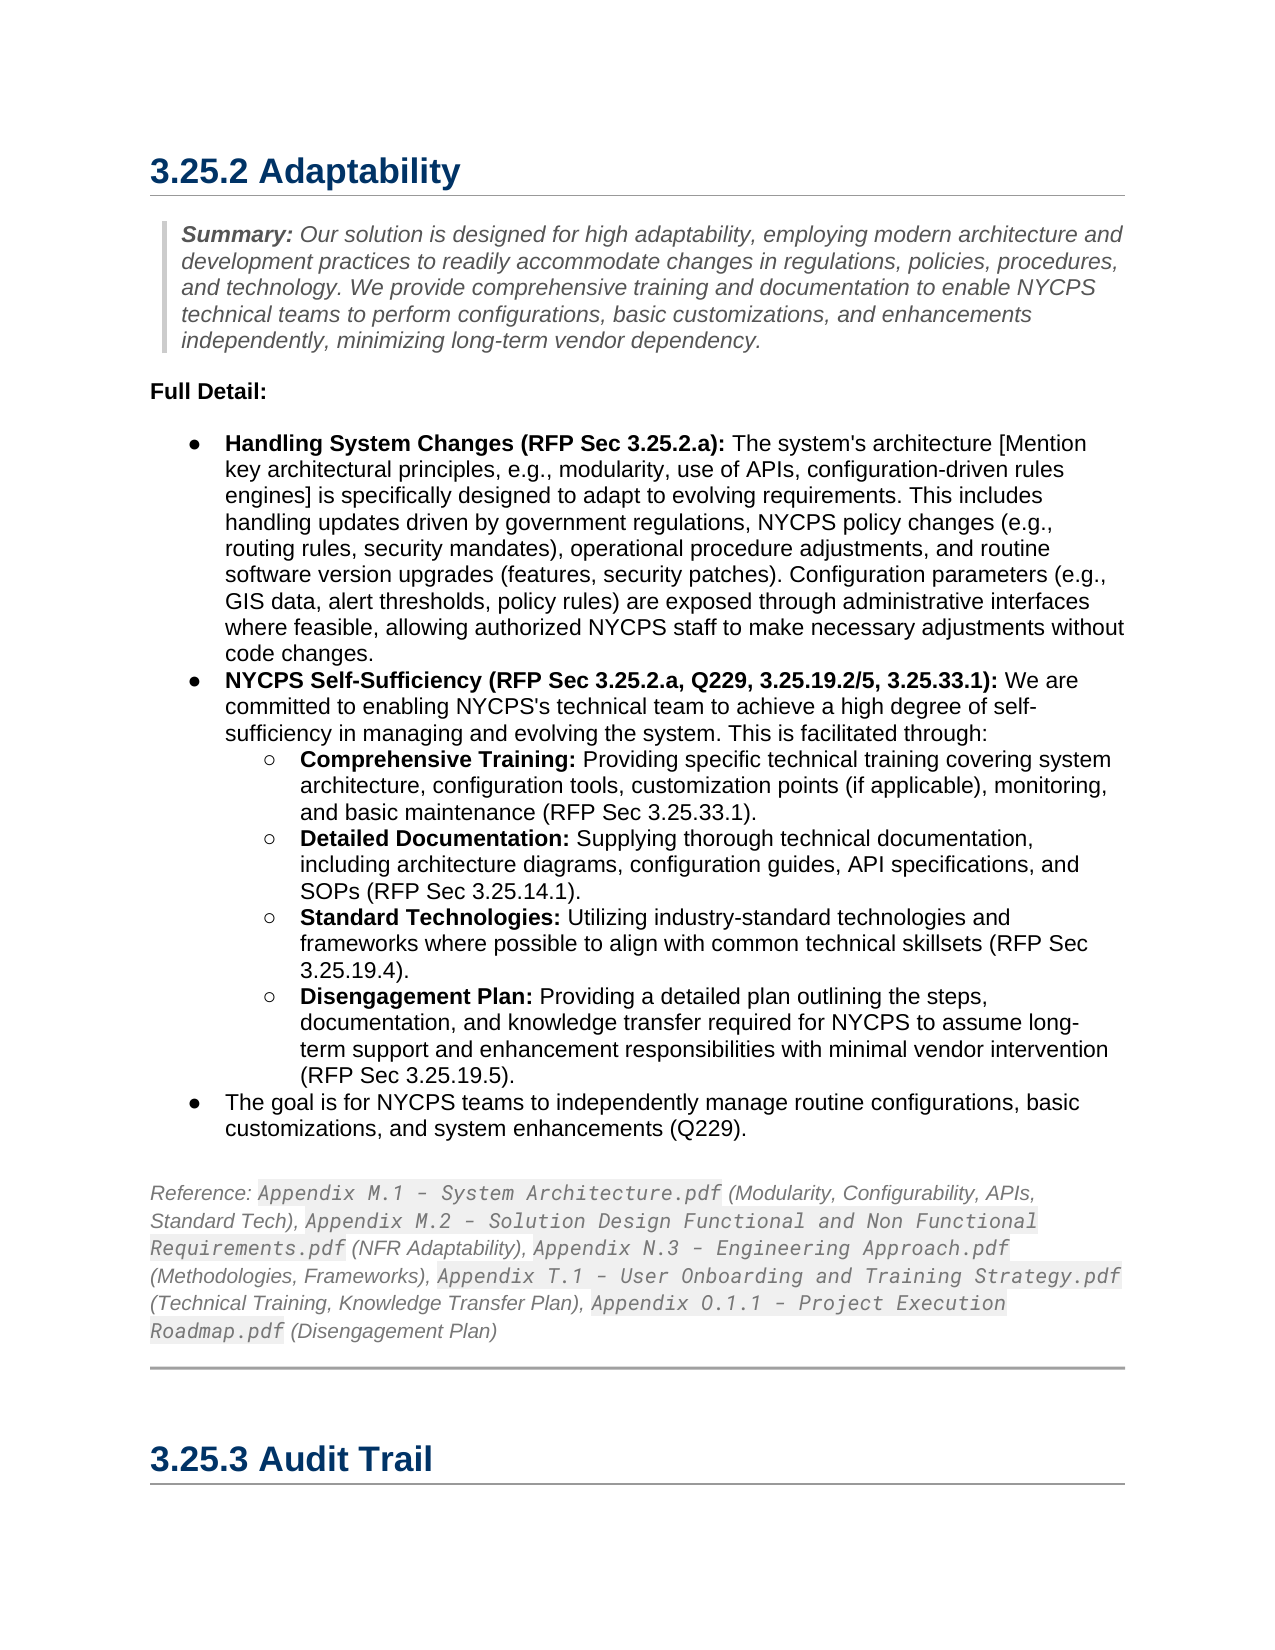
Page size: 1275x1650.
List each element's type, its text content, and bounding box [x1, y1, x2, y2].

list NYCPS Self-Sufficiency (RFP Sec 3.25.2.a, Q229, 3.25.19.2/5, 3.25.33.1): We are committed to enabling NYCPS's technical team to achieve a high degree of self-sufficiency in managing and evolving the system. This is facilitated through: [187, 667, 1125, 746]
list The goal is for NYCPS teams to independently manage routine configurations, basic customizations, and system enhancements (Q229). [187, 1088, 1125, 1141]
list Standard Technologies: Utilizing industry-standard technologies and frameworks where possible to align with common technical skillsets (RFP Sec 3.25.19.4). [262, 904, 1125, 983]
list Detailed Documentation: Supplying thorough technical documentation, including architecture diagrams, configuration guides, API specifications, and SOPs (RFP Sec 3.25.14.1). [262, 825, 1125, 904]
subtitle 3.25.2 Adaptability [150, 150, 1125, 195]
text Reference: Appendix M.1 - System Architecture.pdf (Modularity, Configurability, APIs, Standard Tech), Appendix M.2 - Solution Design Functional and Non Functional Requirements.pdf (NFR Adaptability), Appendix N.3 - Engineering Approach.pdf (Methodologies, Frameworks), Appendix T.1 - User Onboarding and Training Strategy.pdf (Technical Training, Knowledge Transfer Plan), Appendix O.1.1 - Project Execution Roadmap.pdf (Disengagement Plan) [150, 1179, 1125, 1344]
text Summary: Our solution is designed for high adaptability, employing modern architecture and development practices to readily accommodate changes in regulations, policies, procedures, and technology. We provide comprehensive training and documentation to enable NYCPS technical teams to perform configurations, basic customizations, and enhancements independently, minimizing long-term vendor dependency. [167, 221, 1125, 353]
list Disengagement Plan: Providing a detailed plan outlining the steps, documentation, and knowledge transfer required for NYCPS to assume long-term support and enhancement responsibilities with minimal vendor intervention (RFP Sec 3.25.19.5). [262, 983, 1125, 1088]
list Comprehensive Training: Providing specific technical training covering system architecture, configuration tools, customization points (if applicable), monitoring, and basic maintenance (RFP Sec 3.25.33.1). [262, 746, 1125, 825]
text Full Detail: [150, 378, 1125, 404]
list Handling System Changes (RFP Sec 3.25.2.a): The system's architecture [Mention key architectural principles, e.g., modularity, use of APIs, configuration-driven rules engines] is specifically designed to adapt to evolving requirements. This includes handling updates driven by government regulations, NYCPS policy changes (e.g., routing rules, security mandates), operational procedure adjustments, and routine software version upgrades (features, security patches). Configuration parameters (e.g., GIS data, alert thresholds, policy rules) are exposed through administrative interfaces where feasible, allowing authorized NYCPS staff to make necessary adjustments without code changes. [187, 429, 1125, 667]
subtitle 3.25.3 Audit Trail [150, 1438, 1125, 1483]
